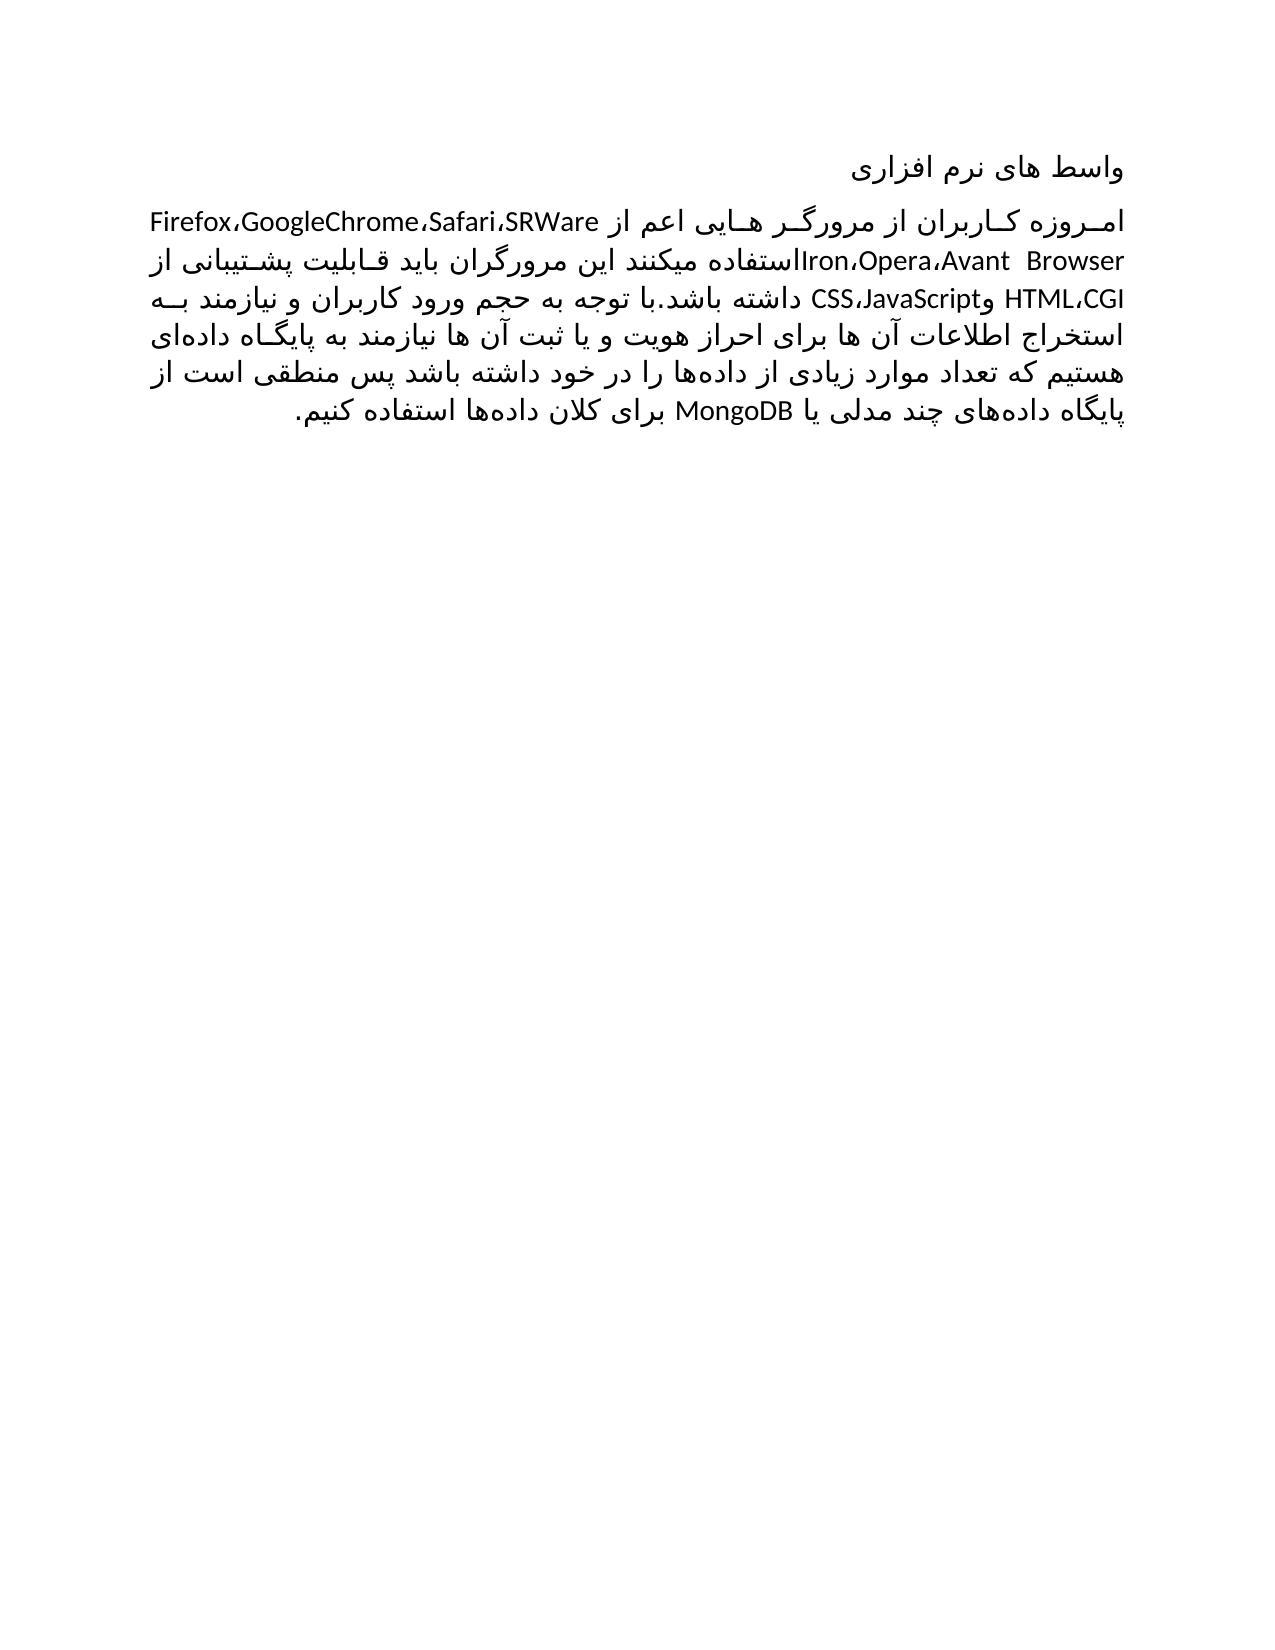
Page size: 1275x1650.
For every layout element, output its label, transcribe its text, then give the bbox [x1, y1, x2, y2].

text امروزه کاربران از مرورگر هایی اعم از Firefox،GoogleChrome،Safari،SRWare Iron،Opera،Avant Browserاستفاده میکنند این مرورگران باید قابلیت پشتیبانی از HTML،CGI وCSS،JavaScript داشته باشد.با توجه به حجم ورود کاربران و نیازمند به استخراج اطلاعات آن ها برای احراز هویت و یا ثبت آن ها نیازمند به پایگاه داده‌ای هستیم که تعداد موارد زیادی از داده‌ها را در خود داشته باشد پس منطقی است از پایگاه داده‌های چند مدلی یا MongoDB برای کلان داده‌ها استفاده کنیم. [150, 203, 1125, 427]
text واسط های نرم افزاری [150, 150, 1125, 184]
